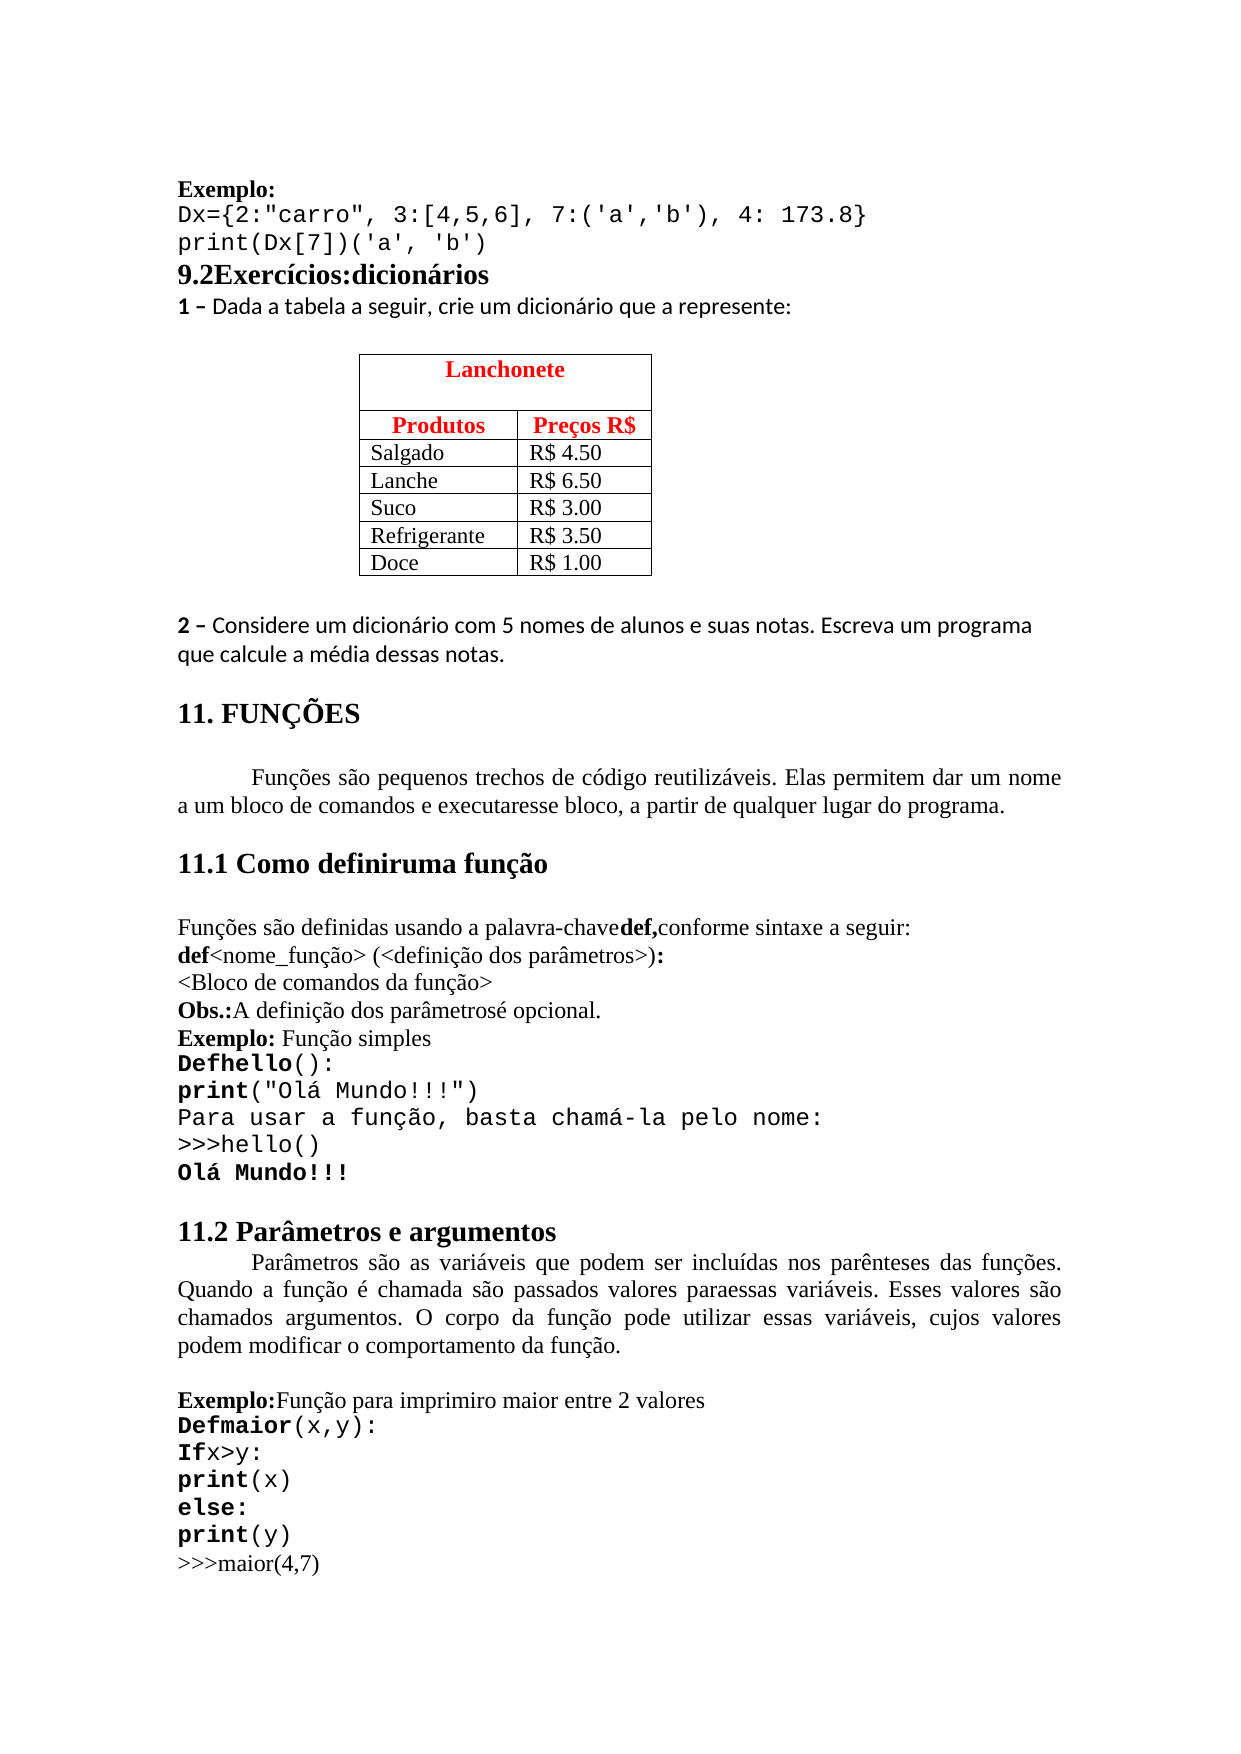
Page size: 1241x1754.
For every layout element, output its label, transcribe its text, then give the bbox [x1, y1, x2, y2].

text Exemplo:Função para imprimiro maior entre 2 valores [177, 1386, 1063, 1413]
text Defhello(): [177, 1051, 1063, 1078]
text print("Olá Mundo!!!") [177, 1078, 1063, 1106]
text def<nome_função> (<definição dos parâmetros>): [177, 941, 1063, 968]
table_cell R$ 3.00 [518, 494, 651, 521]
text Obs.:A definição dos parâmetrosé opcional. [177, 996, 1063, 1023]
text >>>maior(4,7) [177, 1549, 1063, 1577]
text Olá Mundo!!! [177, 1160, 1063, 1187]
table_cell Produtos [360, 411, 517, 438]
table_cell Preços R$ [518, 411, 651, 438]
text 11.2 Parâmetros e argumentos [177, 1214, 1063, 1248]
text 11. FUNÇÕES [177, 696, 1063, 730]
text Para usar a função, basta chamá-la pelo nome: [177, 1106, 1063, 1133]
table_cell Lanche [360, 467, 517, 493]
text Exemplo: Função simples [177, 1023, 1063, 1051]
table_cell R$ 6.50 [518, 467, 651, 493]
text else: [177, 1495, 1063, 1522]
text print(y) [177, 1522, 1063, 1549]
table_header 2 – Considere um dicionário com 5 nomes de alunos e suas notas. Escreva um programa que calcule a média dessas notas. [166, 610, 1049, 668]
table_cell Suco [360, 494, 517, 521]
text Exemplo: [177, 175, 1063, 203]
text Funções são definidas usando a palavra-chavedef,conforme sintaxe a seguir: [177, 913, 1063, 941]
text 9.2Exercícios:dicionários [177, 257, 1063, 291]
table_cell Salgado [360, 440, 517, 466]
table_cell Doce [360, 549, 517, 575]
table_cell R$ 4.50 [518, 440, 651, 466]
table_cell R$ 1.00 [518, 549, 651, 575]
table_cell Refrigerante [360, 522, 517, 548]
text >>>hello() [177, 1133, 1063, 1160]
text print(x) [177, 1468, 1063, 1495]
text Dx={2:"carro", 3:[4,5,6], 7:('a','b'), 4: 173.8} [177, 203, 1063, 230]
text Parâmetros são as variáveis que podem ser incluídas nos parênteses das funções. Quando a função é chamada são passados valores paraessas variáveis. Esses valores são chamados argumentos. O corpo da função pode utilizar essas variáveis, cujos valores podem modificar o comportamento da função. [177, 1248, 1063, 1358]
text Ifx>y: [177, 1441, 1063, 1468]
text 1 – Dada a tabela a seguir, crie um dicionário que a represente: [177, 291, 1063, 320]
text Defmaior(x,y): [177, 1413, 1063, 1441]
text 11.1 Como definiruma função [177, 846, 1063, 879]
text print(Dx[7])('a', 'b') [177, 230, 1063, 257]
table_cell R$ 3.50 [518, 522, 651, 548]
text <Bloco de comandos da função> [177, 968, 1063, 996]
table_header Lanchonete [360, 355, 651, 410]
text Funções são pequenos trechos de código reutilizáveis. Elas permitem dar um nome a um bloco de comandos e executaresse bloco, a partir de qualquer lugar do programa. [177, 763, 1063, 818]
